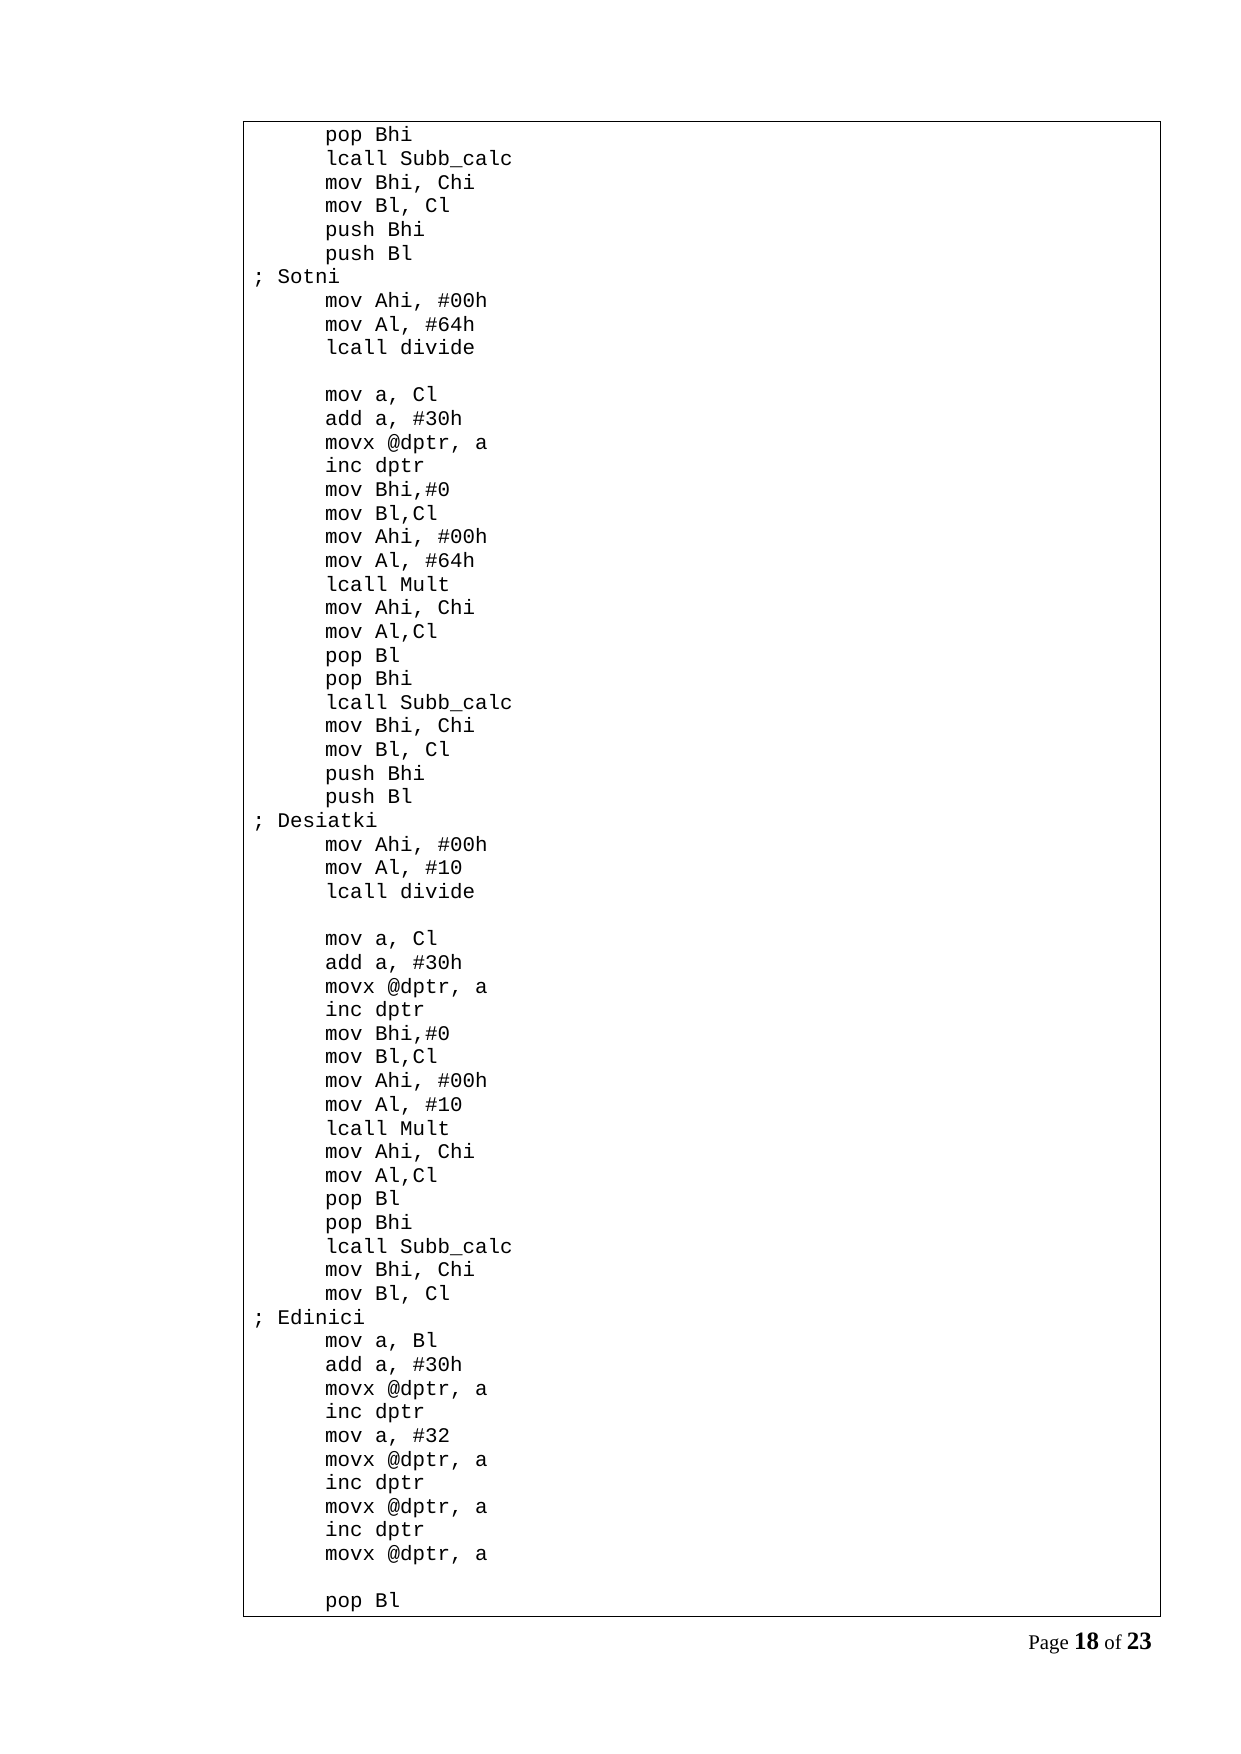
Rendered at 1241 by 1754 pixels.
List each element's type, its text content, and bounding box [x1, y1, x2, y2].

text pop Bl [244, 1185, 1160, 1209]
text mov Bhi,#0 [244, 476, 1160, 499]
text inc dptr [244, 452, 1160, 476]
text ; Edinici [244, 1303, 1160, 1327]
text pop Bl [244, 1587, 1160, 1616]
text mov Al,Cl [244, 1162, 1160, 1185]
text mov Ahi, #00h [244, 287, 1160, 310]
text lcall Mult [244, 571, 1160, 594]
text mov a, Bl [244, 1327, 1160, 1351]
text lcall Subb_calc [244, 689, 1160, 712]
text inc dptr [244, 1516, 1160, 1540]
text mov Ahi, Chi [244, 1138, 1160, 1162]
text mov a, Cl [244, 925, 1160, 949]
text inc dptr [244, 996, 1160, 1020]
text mov Bl,Cl [244, 1043, 1160, 1067]
text lcall Subb_calc [244, 145, 1160, 168]
text lcall Mult [244, 1114, 1160, 1138]
text movx @dptr, a [244, 1374, 1160, 1398]
text pop Bhi [244, 665, 1160, 689]
text movx @dptr, a [244, 1540, 1160, 1567]
text pop Bhi [244, 122, 1160, 145]
text lcall divide [244, 334, 1160, 361]
text movx @dptr, a [244, 429, 1160, 452]
text push Bhi [244, 760, 1160, 783]
text mov a, #32 [244, 1422, 1160, 1445]
text mov Bhi, Chi [244, 1256, 1160, 1280]
text mov Bl, Cl [244, 192, 1160, 216]
text add a, #30h [244, 1351, 1160, 1374]
text mov Bhi, Chi [244, 168, 1160, 192]
text mov Al,Cl [244, 618, 1160, 641]
text movx @dptr, a [244, 972, 1160, 996]
text mov Bhi,#0 [244, 1020, 1160, 1043]
text mov Bhi, Chi [244, 712, 1160, 736]
text pop Bl [244, 641, 1160, 665]
text push Bl [244, 783, 1160, 807]
text mov Ahi, #00h [244, 831, 1160, 854]
text push Bhi [244, 216, 1160, 239]
text mov Bl, Cl [244, 1280, 1160, 1303]
text movx @dptr, a [244, 1493, 1160, 1516]
text mov Al, #64h [244, 310, 1160, 334]
text inc dptr [244, 1398, 1160, 1422]
text ; Desiatki [244, 807, 1160, 831]
text lcall Subb_calc [244, 1233, 1160, 1256]
text inc dptr [244, 1469, 1160, 1493]
text pop Bhi [244, 1209, 1160, 1233]
text mov Ahi, Chi [244, 594, 1160, 618]
text mov Al, #10 [244, 1091, 1160, 1114]
text ; Sotni [244, 263, 1160, 287]
text add a, #30h [244, 405, 1160, 429]
text mov Bl, Cl [244, 736, 1160, 760]
text mov Al, #10 [244, 854, 1160, 878]
text mov Al, #64h [244, 547, 1160, 571]
text mov Ahi, #00h [244, 1067, 1160, 1091]
text lcall divide [244, 878, 1160, 905]
text movx @dptr, a [244, 1445, 1160, 1469]
text mov a, Cl [244, 381, 1160, 405]
text push Bl [244, 239, 1160, 263]
text mov Ahi, #00h [244, 523, 1160, 547]
text add a, #30h [244, 949, 1160, 972]
text mov Bl,Cl [244, 499, 1160, 523]
